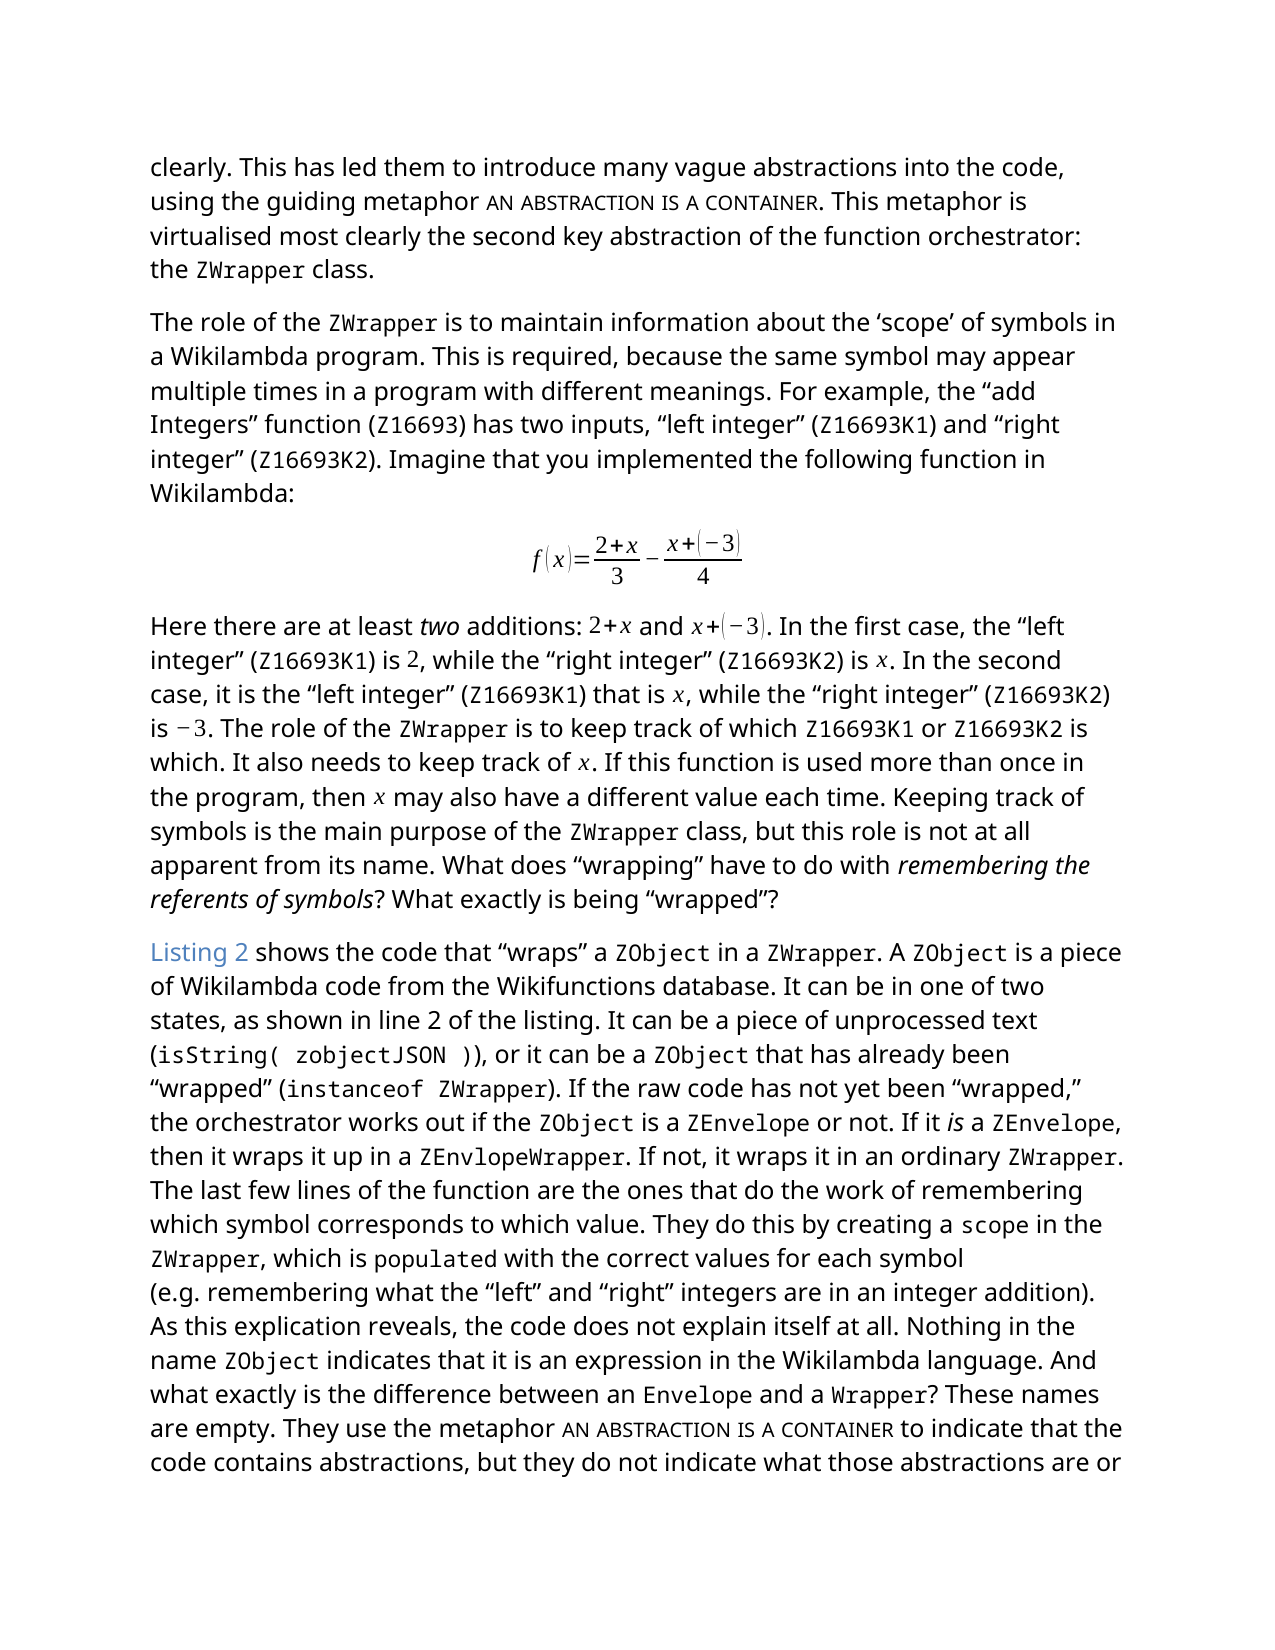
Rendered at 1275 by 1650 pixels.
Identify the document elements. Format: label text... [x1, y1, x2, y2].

text Here there are at least two additions: and . In the first case, the “left integer” (Z16693K1) is , while the “right integer” (Z16693K2) is . In the second case, it is the “left integer” (Z16693K1) that is , while the “right integer” (Z16693K2) is . The role of the ZWrapper is to keep track of which Z16693K1 or Z16693K2 is which. It also needs to keep track of . If this function is used more than once in the program, then may also have a different value each time. Keeping track of symbols is the main purpose of the ZWrapper class, but this role is not at all apparent from its name. What does “wrapping” have to do with remembering the referents of symbols? What exactly is being “wrapped”? [150, 609, 1125, 915]
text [150, 150, 1125, 286]
text The role of the ZWrapper is to maintain information about the ‘scope’ of symbols in a Wikilambda program. This is required, because the same symbol may appear multiple times in a program with different meanings. For example, the “add Integers” function (Z16693) has two inputs, “left integer” (Z16693K1) and “right integer” (Z16693K2). Imagine that you implemented the following function in Wikilambda: [150, 305, 1125, 509]
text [150, 934, 1125, 1479]
